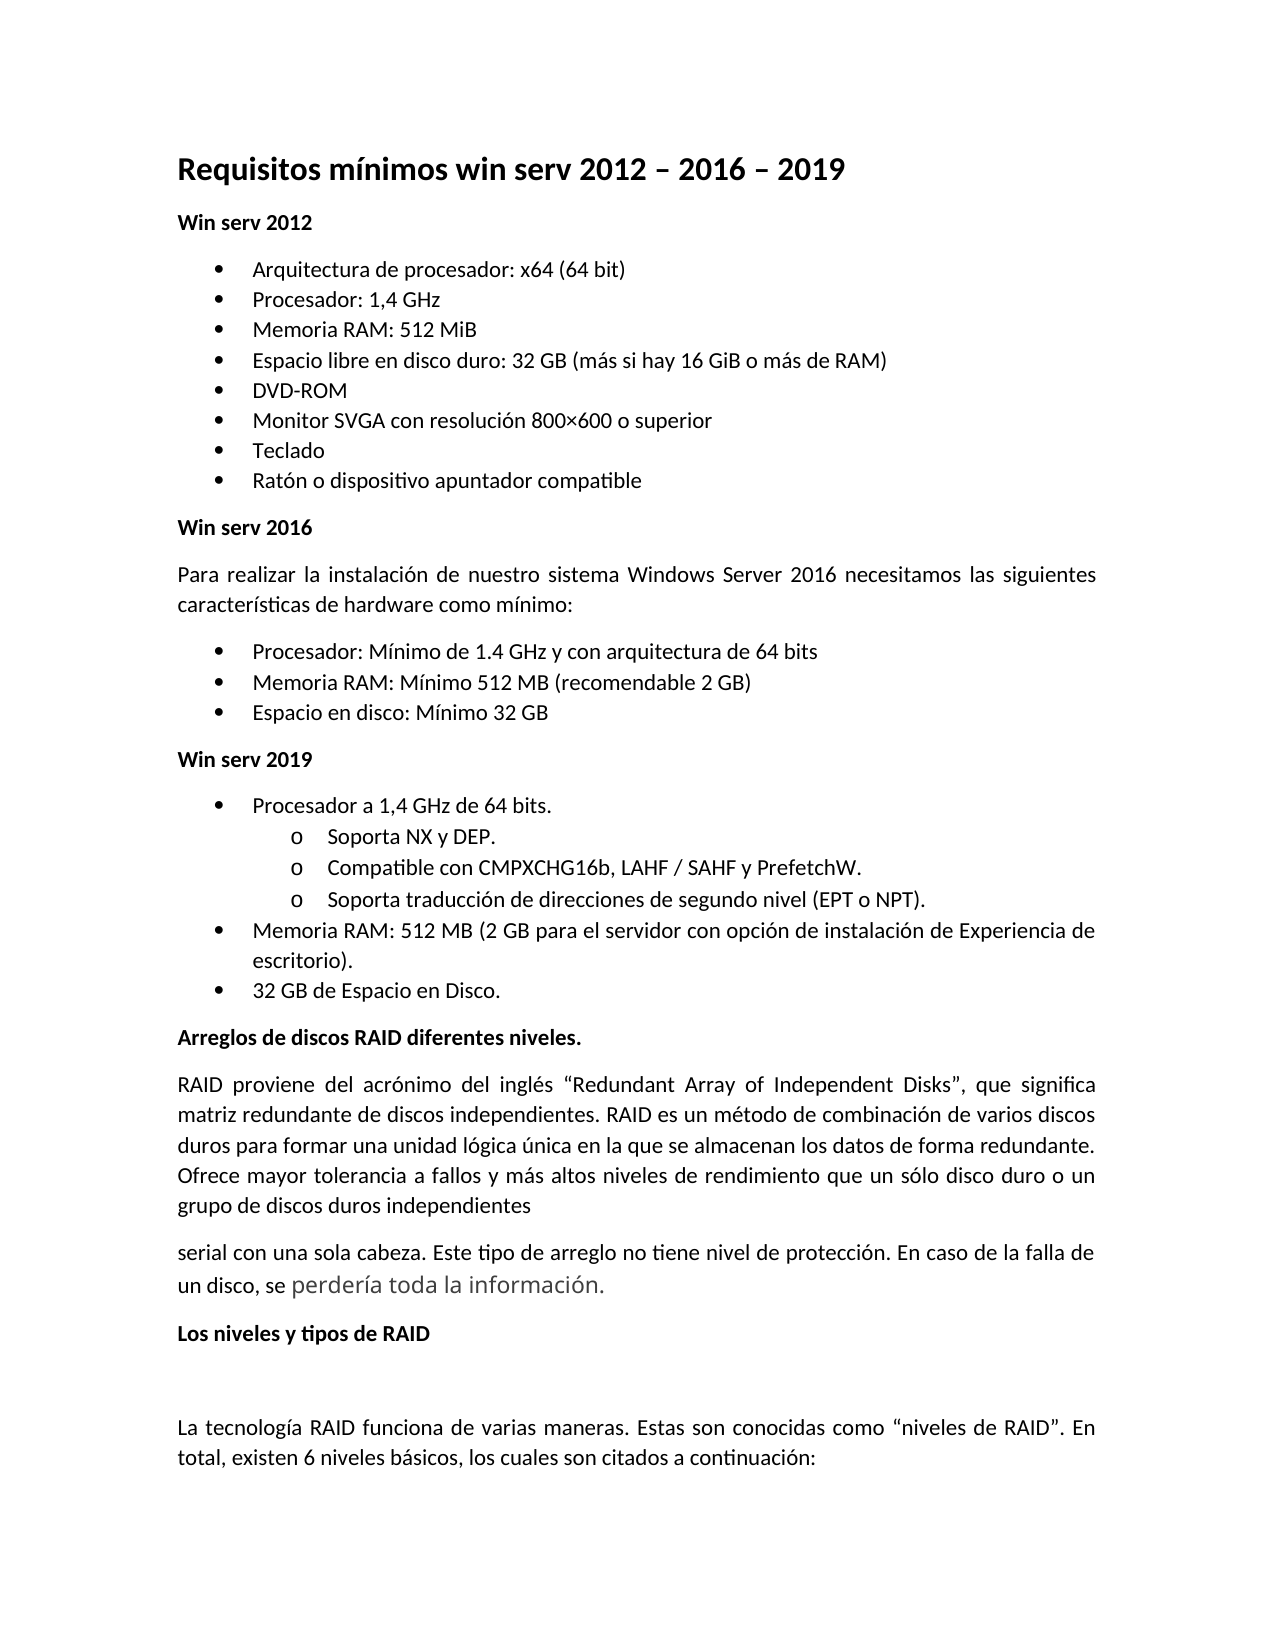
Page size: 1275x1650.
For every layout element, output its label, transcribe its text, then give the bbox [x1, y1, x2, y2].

list Procesador: Mínimo de 1.4 GHz y con arquitectura de 64 bits [215, 637, 1098, 665]
text RAID proviene del acrónimo del inglés “Redundant Array of Independent Disks”, que significa matriz redundante de discos independientes. RAID es un método de combinación de varios discos duros para formar una unidad lógica única en la que se almacenan los datos de forma redundante. Ofrece mayor tolerancia a fallos y más altos niveles de rendimiento que un sólo disco duro o un grupo de discos duros independientes [177, 1070, 1098, 1219]
text Win serv 2012 [177, 208, 1098, 236]
list 32 GB de Espacio en Disco. [215, 977, 1098, 1004]
list Arquitectura de procesador: x64 (64 bit) [215, 255, 1098, 283]
list Espacio en disco: Mínimo 32 GB [215, 698, 1098, 726]
list Soporta traducción de direcciones de segundo nivel (EPT o NPT). [290, 885, 1098, 914]
text Requisitos mínimos win serv 2012 – 2016 – 2019 [177, 148, 1098, 188]
list Teclado [215, 436, 1098, 464]
list Memoria RAM: 512 MiB [215, 316, 1098, 343]
list Compatible con CMPXCHG16b, LAHF / SAHF y PrefetchW. [290, 853, 1098, 882]
list DVD-ROM [215, 376, 1098, 404]
text Win serv 2019 [177, 745, 1098, 773]
list Monitor SVGA con resolución 800×600 o superior [215, 406, 1098, 434]
list Procesador: 1,4 GHz [215, 285, 1098, 313]
text serial con una sola cabeza. Este tipo de arreglo no tiene nivel de protección. En caso de la falla de un disco, se perdería toda la información. [177, 1238, 1098, 1300]
list Ratón o dispositivo apuntador compatible [215, 467, 1098, 494]
text Arreglos de discos RAID diferentes niveles. [177, 1023, 1098, 1051]
text Win serv 2016 [177, 513, 1098, 541]
list Memoria RAM: 512 MB (2 GB para el servidor con opción de instalación de Experiencia de escritorio). [215, 916, 1098, 974]
list Memoria RAM: Mínimo 512 MB (recomendable 2 GB) [215, 668, 1098, 696]
list Espacio libre en disco duro: 32 GB (más si hay 16 GiB o más de RAM) [215, 346, 1098, 374]
list Procesador a 1,4 GHz de 64 bits. [215, 792, 1098, 819]
text La tecnología RAID funciona de varias maneras. Estas son conocidas como “niveles de RAID”. En total, existen 6 niveles básicos, los cuales son citados a continuación: [177, 1413, 1098, 1471]
text Los niveles y tipos de RAID [177, 1319, 1098, 1347]
text Para realizar la instalación de nuestro sistema Windows Server 2016 necesitamos las siguientes características de hardware como mínimo: [177, 560, 1098, 618]
list Soporta NX y DEP. [290, 822, 1098, 851]
